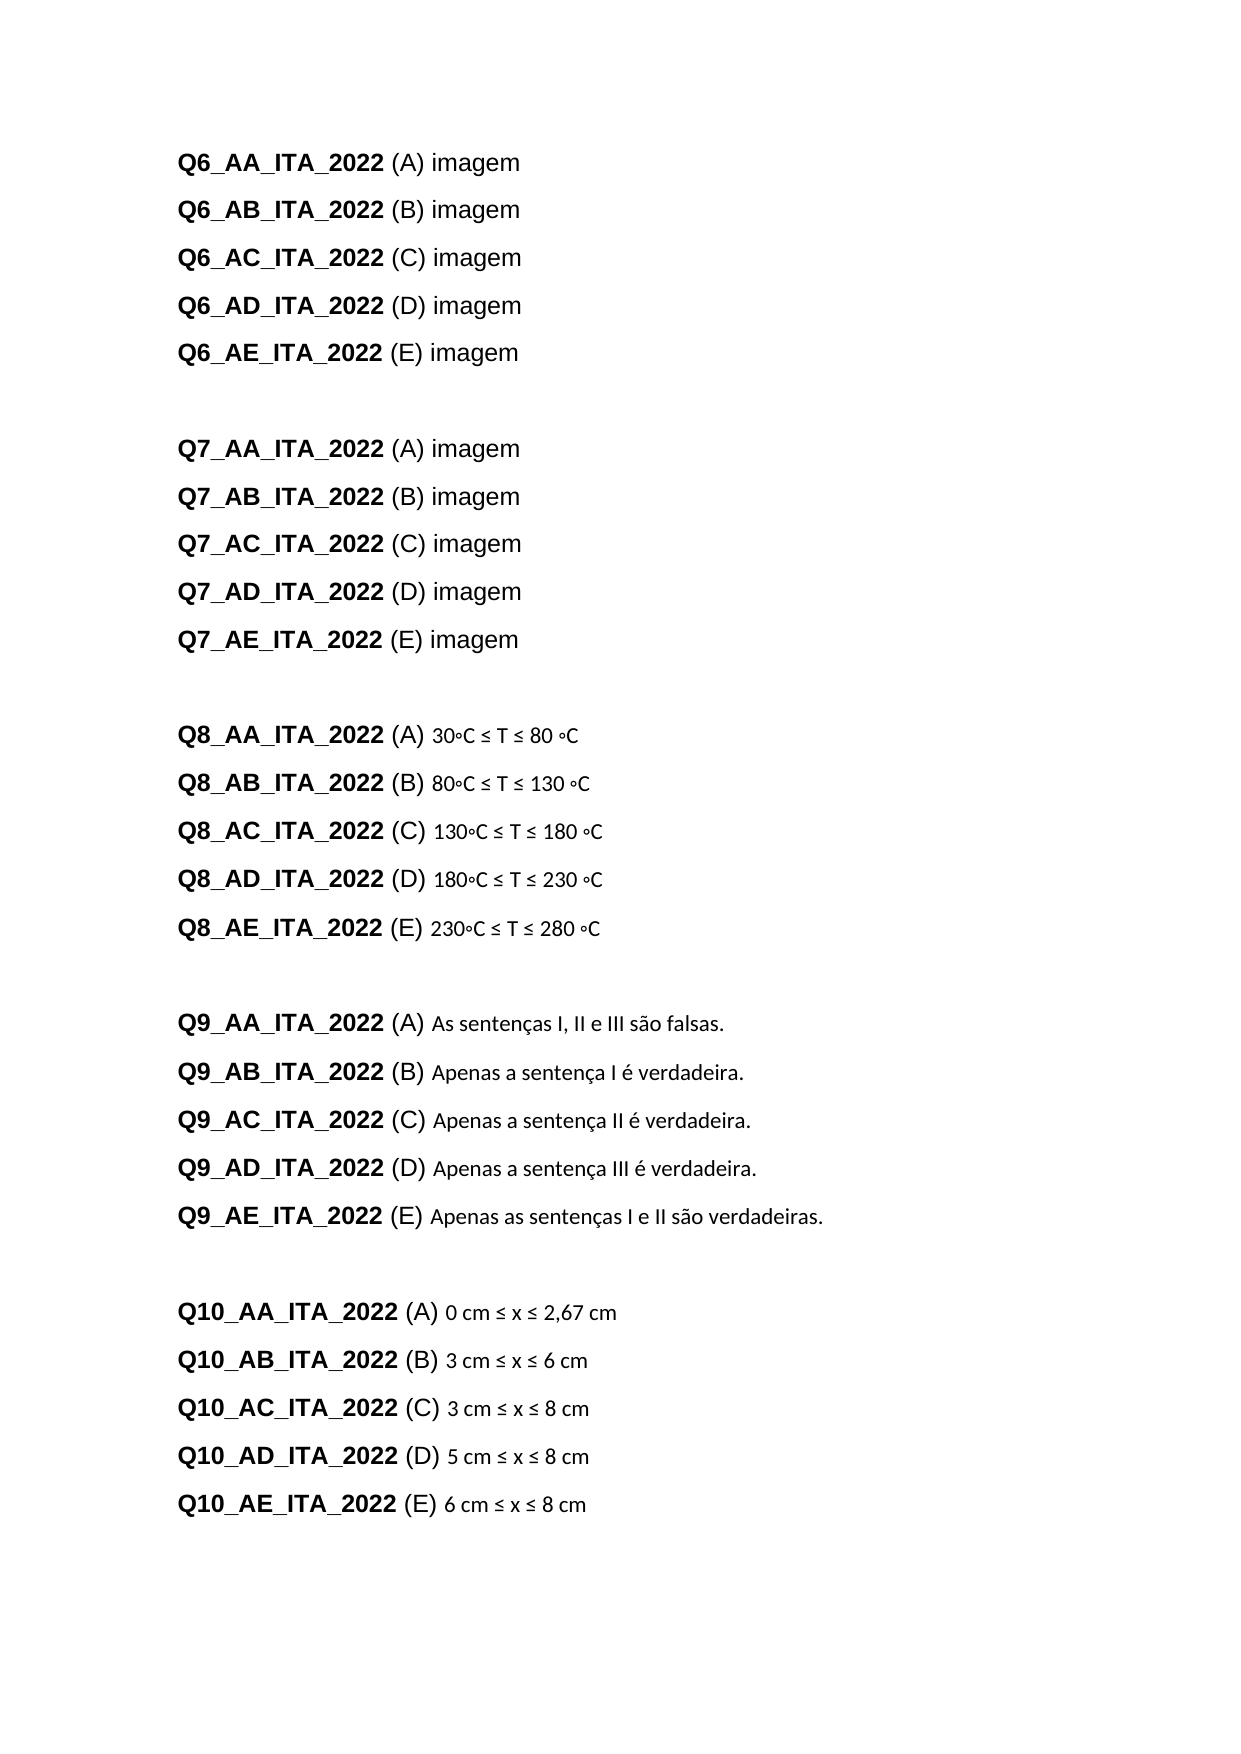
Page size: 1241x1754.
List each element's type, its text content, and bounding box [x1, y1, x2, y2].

text Q9_AE_ITA_2022 (E) Apenas as sentenças I e II são verdadeiras. [177, 1201, 1063, 1230]
text Q6_AE_ITA_2022 (E) imagem [177, 338, 1063, 367]
text Q9_AD_ITA_2022 (D) Apenas a sentença III é verdadeira. [177, 1153, 1063, 1182]
text Q6_AD_ITA_2022 (D) imagem [177, 291, 1063, 319]
text Q9_AB_ITA_2022 (B) Apenas a sentença I é verdadeira. [177, 1057, 1063, 1086]
text Q6_AA_ITA_2022 (A) imagem [177, 148, 1063, 176]
text Q9_AC_ITA_2022 (C) Apenas a sentença II é verdadeira. [177, 1105, 1063, 1134]
text Q10_AC_ITA_2022 (C) 3 cm ≤ x ≤ 8 cm [177, 1393, 1063, 1422]
text Q6_AC_ITA_2022 (C) imagem [177, 243, 1063, 272]
text Q10_AD_ITA_2022 (D) 5 cm ≤ x ≤ 8 cm [177, 1441, 1063, 1470]
text Q7_AE_ITA_2022 (E) imagem [177, 625, 1063, 653]
text Q8_AA_ITA_2022 (A) 30◦C ≤ T ≤ 80 ◦C [177, 720, 1063, 749]
text Q10_AE_ITA_2022 (E) 6 cm ≤ x ≤ 8 cm [177, 1489, 1063, 1518]
text Q9_AA_ITA_2022 (A) As sentenças I, II e III são falsas. [177, 1008, 1063, 1038]
text Q8_AD_ITA_2022 (D) 180◦C ≤ T ≤ 230 ◦C [177, 864, 1063, 894]
text Q7_AC_ITA_2022 (C) imagem [177, 529, 1063, 558]
text Q6_AB_ITA_2022 (B) imagem [177, 195, 1063, 224]
text Q7_AB_ITA_2022 (B) imagem [177, 482, 1063, 510]
text Q8_AB_ITA_2022 (B) 80◦C ≤ T ≤ 130 ◦C [177, 768, 1063, 797]
text Q8_AC_ITA_2022 (C) 130◦C ≤ T ≤ 180 ◦C [177, 816, 1063, 846]
text Q10_AA_ITA_2022 (A) 0 cm ≤ x ≤ 2,67 cm [177, 1297, 1063, 1326]
text Q7_AA_ITA_2022 (A) imagem [177, 434, 1063, 463]
text Q7_AD_ITA_2022 (D) imagem [177, 577, 1063, 606]
text Q8_AE_ITA_2022 (E) 230◦C ≤ T ≤ 280 ◦C [177, 913, 1063, 942]
text Q10_AB_ITA_2022 (B) 3 cm ≤ x ≤ 6 cm [177, 1345, 1063, 1374]
